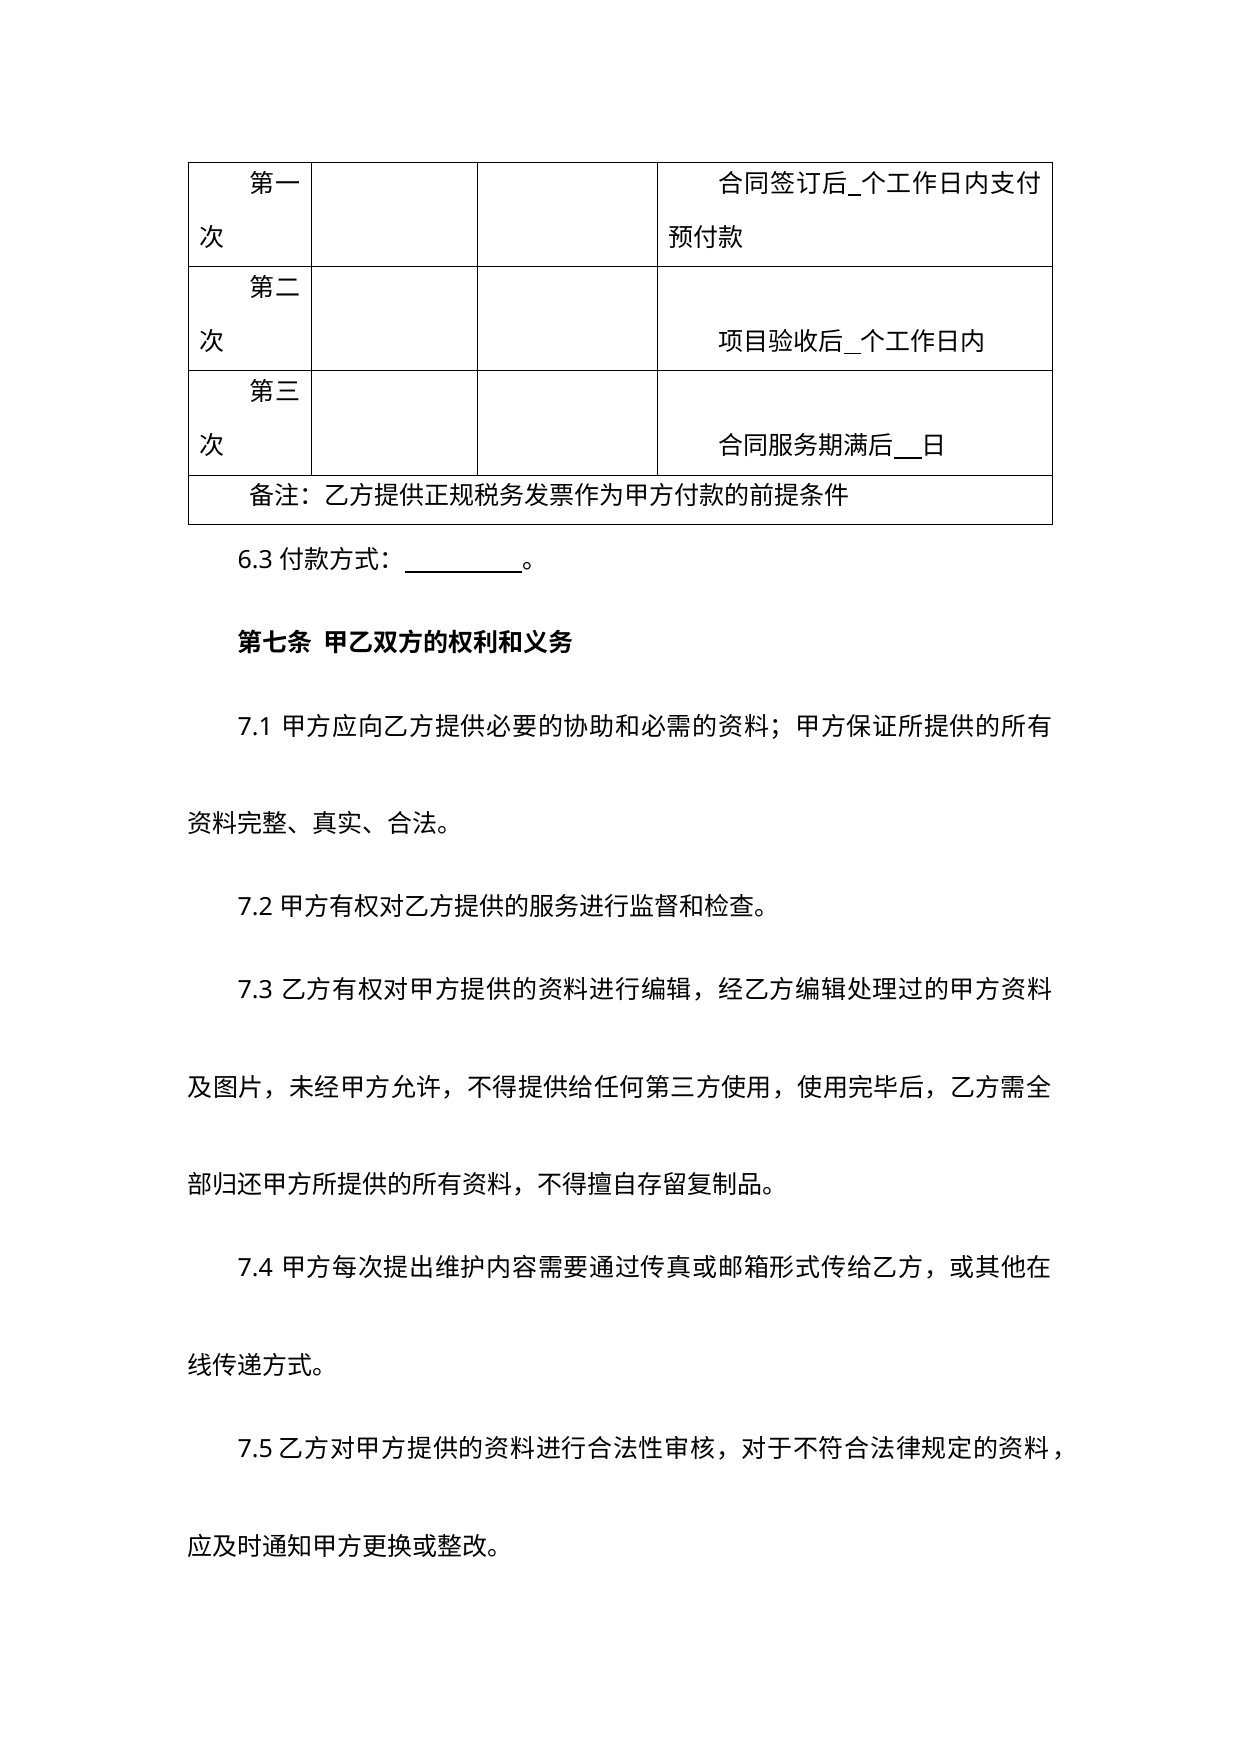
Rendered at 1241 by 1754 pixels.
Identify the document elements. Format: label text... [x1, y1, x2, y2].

table_cell 合同服务期满后 日 [658, 371, 1052, 474]
table_cell 第三次 [189, 371, 311, 474]
text 7.5乙方对甲方提供的资料进行合法性审核，对于不符合法律规定的资料，应及时通知甲方更换或整改。 [187, 1414, 1053, 1577]
text 7.4 甲方每次提出维护内容需要通过传真或邮箱形式传给乙方，或其他在线传递方式。 [187, 1233, 1053, 1396]
table_cell [312, 267, 477, 370]
table_cell 第一次 [189, 163, 311, 266]
table_cell [312, 163, 477, 266]
table_cell [478, 371, 657, 474]
table_cell 备注：乙方提供正规税务发票作为甲方付款的前提条件 [189, 476, 1052, 524]
text 7.1 甲方应向乙方提供必要的协助和必需的资料；甲方保证所提供的所有资料完整、真实、合法。 [187, 692, 1053, 854]
text 第七条 甲乙双方的权利和义务 [187, 608, 1053, 673]
text 7.2 甲方有权对乙方提供的服务进行监督和检查。 [187, 872, 1053, 937]
table_cell 合同签订后 个工作日内支付预付款 [658, 163, 1052, 266]
table_cell [478, 163, 657, 266]
table_cell [312, 371, 477, 474]
table_cell [478, 267, 657, 370]
table_cell 第二次 [189, 267, 311, 370]
table_cell 项目验收后 个工作日内 [658, 267, 1052, 370]
text 6.3 付款方式： 。 [187, 525, 1053, 590]
text 7.3 乙方有权对甲方提供的资料进行编辑，经乙方编辑处理过的甲方资料及图片，未经甲方允许，不得提供给任何第三方使用，使用完毕后，乙方需全部归还甲方所提供的所有资料，不得擅自存留复制品。 [187, 955, 1053, 1215]
